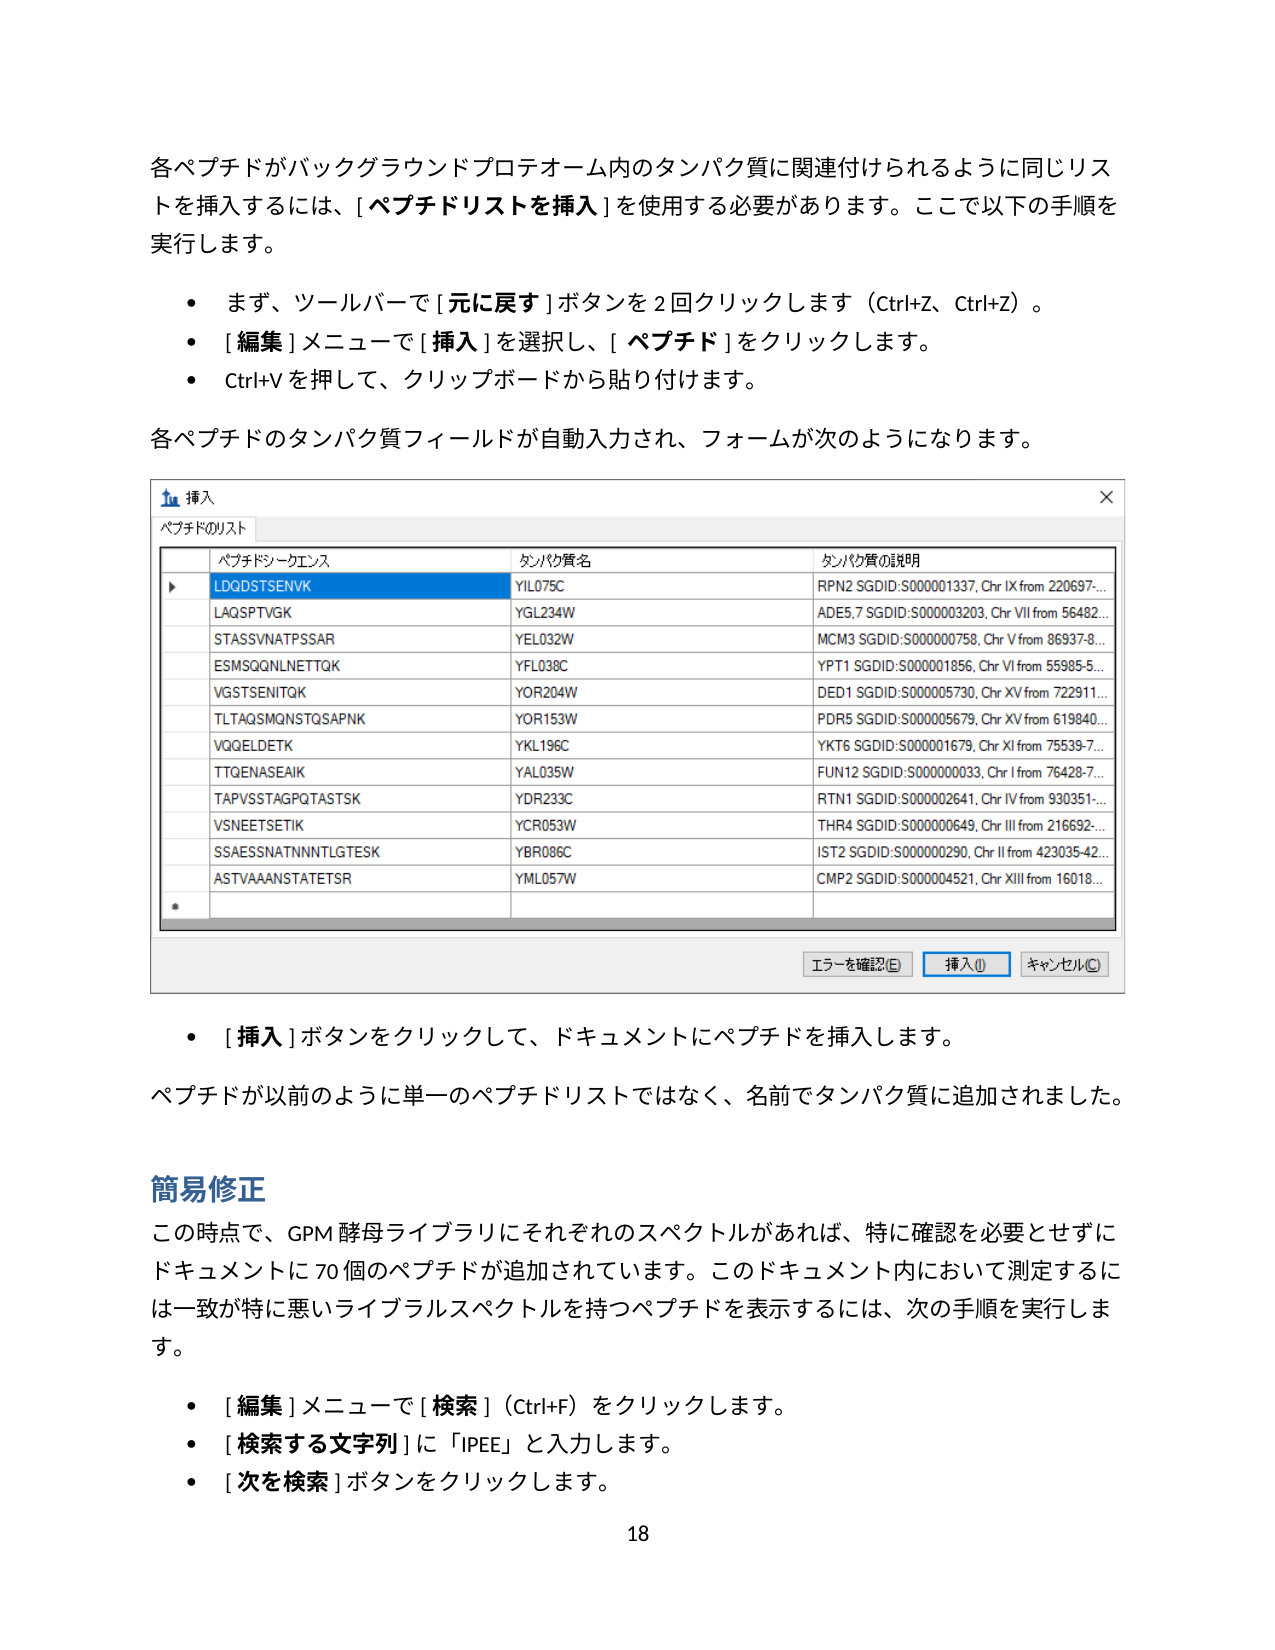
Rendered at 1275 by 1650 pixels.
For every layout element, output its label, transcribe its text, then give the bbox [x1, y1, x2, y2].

list [ 編集 ] メニューで [ 挿入 ] を選択し、[ ペプチド ] をクリックします。 [187, 323, 1125, 357]
list まず、ツールバーで [ 元に戻す ] ボタンを2回クリックします（Ctrl+Z、Ctrl+Z）。 [187, 285, 1125, 318]
list [ 挿入 ] ボタンをクリックして、ドキュメントにペプチドを挿入します。 [187, 1019, 1125, 1052]
text 各ペプチドがバックグラウンドプロテオーム内のタンパク質に関連付けられるように同じリストを挿入するには、[ ペプチドリストを挿入 ] を使用する必要があります。ここで以下の手順を実行します。 [150, 150, 1125, 259]
text この時点で、GPM酵母ライブラリにそれぞれのスペクトルがあれば、特に確認を必要とせずにドキュメントに70個のペプチドが追加されています。このドキュメント内において測定するには一致が特に悪いライブラルスペクトルを持つペプチドを表示するには、次の手順を実行します。 [150, 1215, 1125, 1362]
list Ctrl+Vを押して、クリップボードから貼り付けます。 [187, 361, 1125, 395]
list [ 検索する文字列 ] に「IPEE」と入力します。 [187, 1426, 1125, 1459]
picture [150, 479, 1125, 994]
subtitle 簡易修正 [150, 1166, 1125, 1208]
text ペプチドが以前のように単一のペプチドリストではなく、名前でタンパク質に追加されました。 [150, 1078, 1125, 1111]
text 各ペプチドのタンパク質フィールドが自動入力され、フォームが次のようになります。 [150, 420, 1125, 454]
list [ 編集 ] メニューで [ 検索 ]（Ctrl+F）をクリックします。 [187, 1388, 1125, 1421]
list [ 次を検索 ] ボタンをクリックします。 [187, 1464, 1125, 1497]
